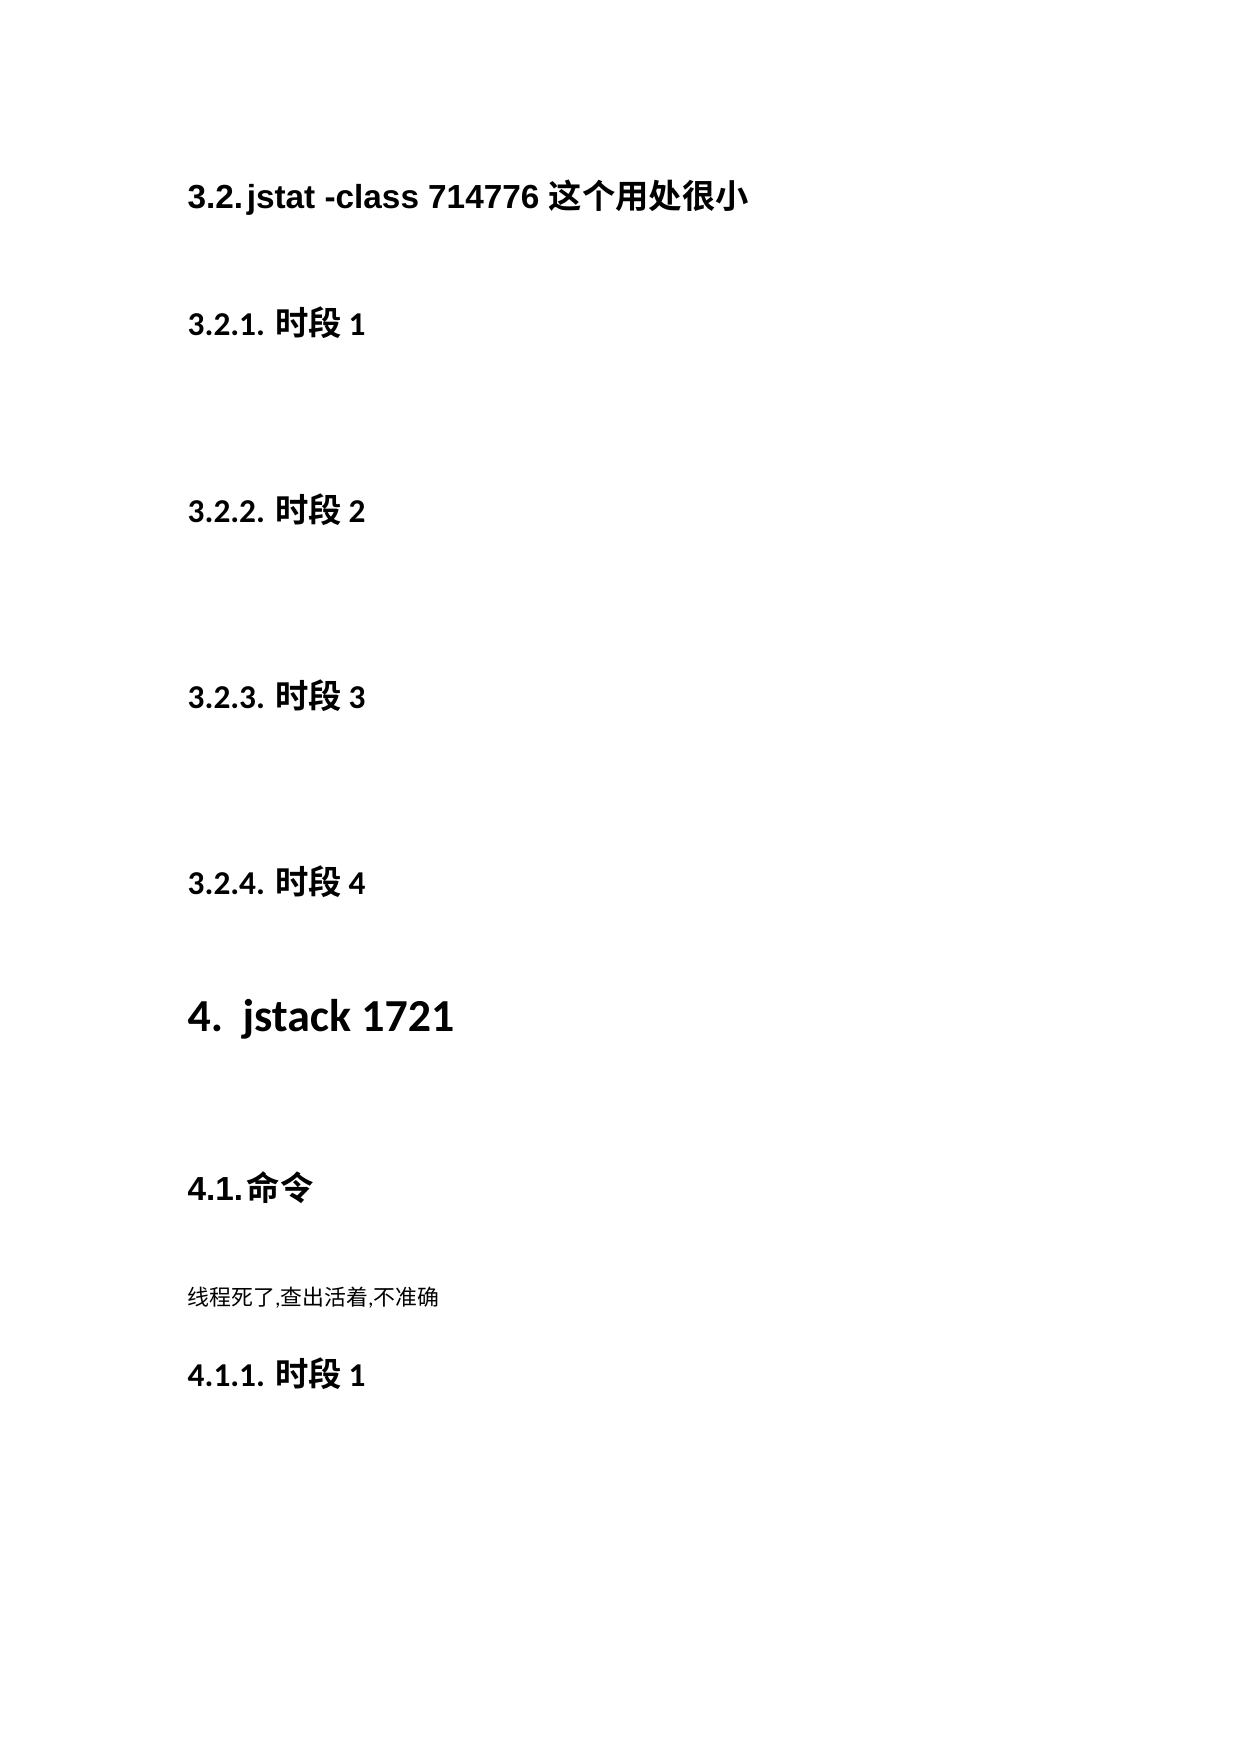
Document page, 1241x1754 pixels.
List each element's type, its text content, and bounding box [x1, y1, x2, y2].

subtitle 时段1 [187, 289, 1053, 354]
text 线程死了,查出活着,不准确 [187, 1287, 1053, 1320]
subtitle jstack 1721 [187, 983, 1053, 1048]
subtitle 时段1 [187, 1347, 1053, 1412]
subtitle jstat -class 714776 这个用处很小 [187, 162, 1053, 227]
subtitle 时段2 [187, 475, 1053, 540]
subtitle 时段3 [187, 661, 1053, 726]
subtitle 命令 [187, 1161, 1053, 1226]
subtitle 时段4 [187, 848, 1053, 913]
